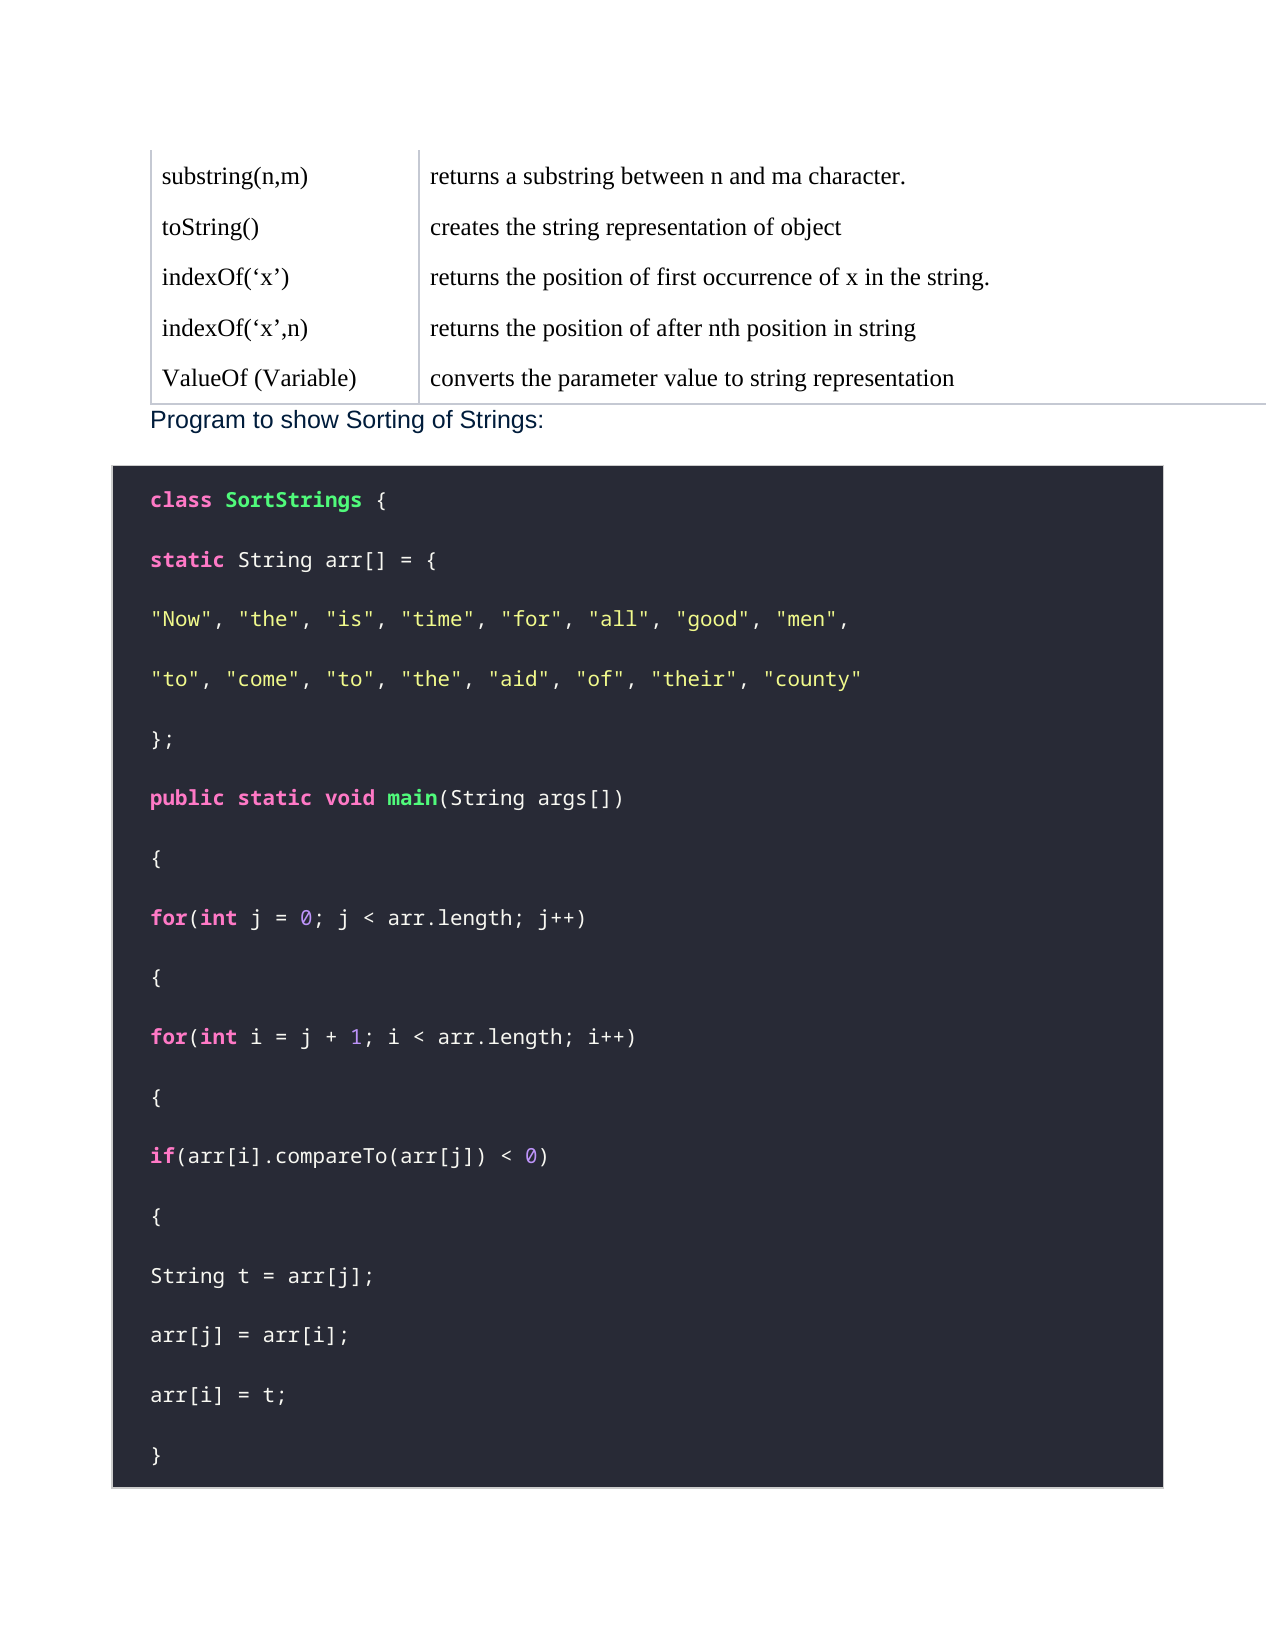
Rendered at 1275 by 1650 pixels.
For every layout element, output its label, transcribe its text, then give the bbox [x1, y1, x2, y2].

text static String arr[] = { [113, 524, 1163, 573]
text public static void main(String args[]) [113, 763, 1163, 812]
table_cell creates the string representation of object [420, 201, 1266, 251]
text for(int i = j + 1; i < arr.length; i++) [113, 1002, 1163, 1051]
table_cell returns a substring between n and ma character. [420, 150, 1266, 201]
text "Now", "the", "is", "time", "for", "all", "good", "men", [113, 584, 1163, 633]
table_cell indexOf(‘x’,n) [152, 302, 418, 352]
text { [113, 1062, 1163, 1110]
text if(arr[i].compareTo(arr[j]) < 0) [113, 1121, 1163, 1170]
table_cell toString() [152, 201, 418, 251]
text { [113, 942, 1163, 991]
table_cell returns the position of first occurrence of x in the string. [420, 251, 1266, 302]
text arr[i] = t; [113, 1360, 1163, 1409]
text "to", "come", "to", "the", "aid", "of", "their", "county" [113, 644, 1163, 692]
text for(int j = 0; j < arr.length; j++) [113, 882, 1163, 931]
text Program to show Sorting of Strings: [150, 405, 1125, 433]
table_cell substring(n,m) [152, 150, 418, 201]
text String t = arr[j]; [113, 1241, 1163, 1289]
table_cell indexOf(‘x’) [152, 251, 418, 302]
table_cell returns the position of after nth position in string [420, 302, 1266, 352]
table_cell ValueOf (Variable) [152, 353, 418, 403]
text { [113, 823, 1163, 872]
text } [113, 1420, 1163, 1487]
text { [113, 1181, 1163, 1230]
text class SortStrings { [113, 466, 1163, 513]
text arr[j] = arr[i]; [113, 1300, 1163, 1349]
text }; [113, 703, 1163, 752]
table_cell converts the parameter value to string representation [420, 353, 1266, 403]
